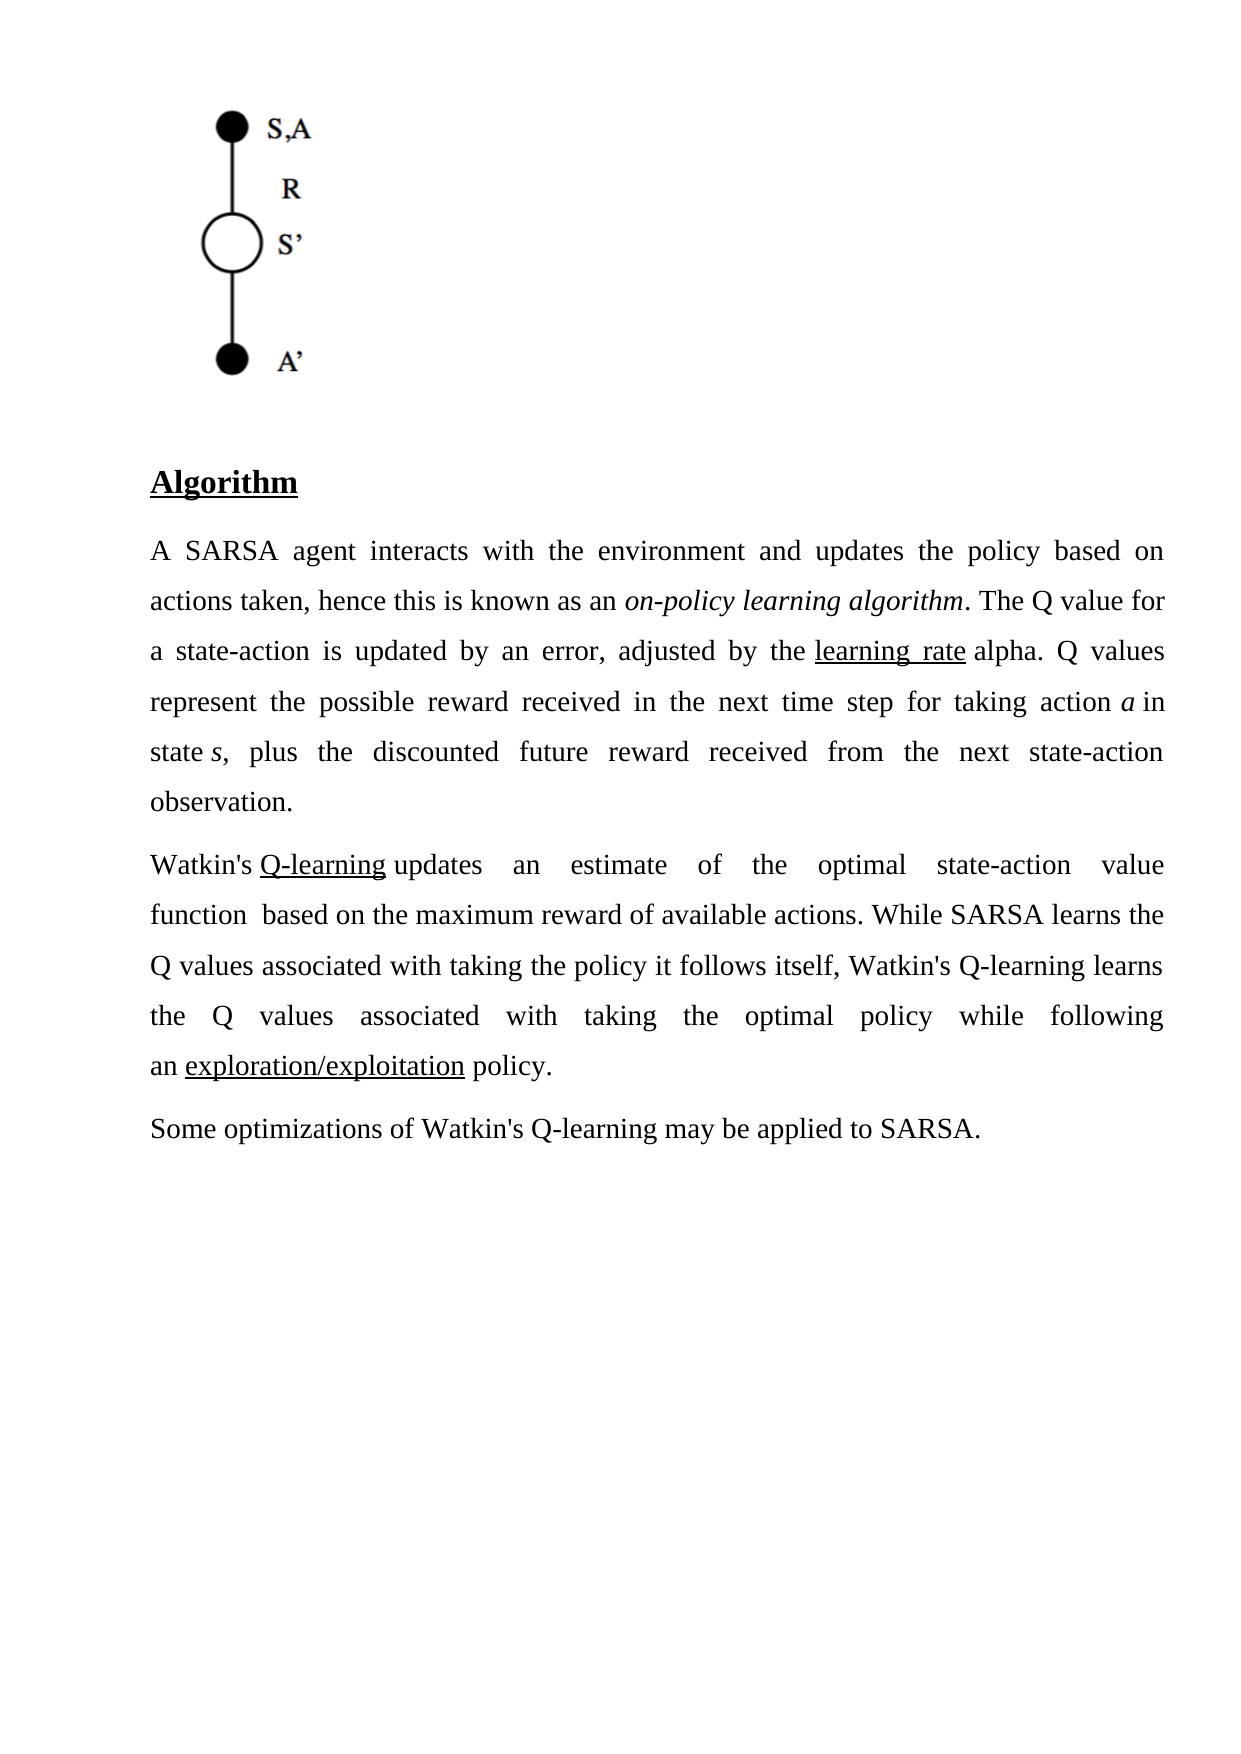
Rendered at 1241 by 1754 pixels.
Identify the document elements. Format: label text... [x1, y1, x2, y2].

text A SARSA agent interacts with the environment and updates the policy based on actions taken, hence this is known as an on-policy learning algorithm. The Q value for a state-action is updated by an error, adjusted by the learning rate alpha. Q values represent the possible reward received in the next time step for taking action a in state s, plus the discounted future reward received from the next state-action observation. [150, 533, 1165, 818]
text Watkin's Q-learning updates an estimate of the optimal state-action value function {\displaystyle Q^{*}} based on the maximum reward of available actions. While SARSA learns the Q values associated with taking the policy it follows itself, Watkin's Q-learning learns the Q values associated with taking the optimal policy while following an exploration/exploitation policy. [150, 847, 1165, 1082]
text Algorithm{\displaystyle Q(s_{t},a_{t})\leftarrow Q(s_{t},a_{t})+\alpha [r_{t}+\gamma Q(s_{t+1},a_{t+1})-Q(s_{t},a_{t})]} [150, 463, 1165, 501]
text Some optimizations of Watkin's Q-learning may be applied to SARSA. [150, 1111, 1165, 1145]
picture [150, 75, 344, 412]
